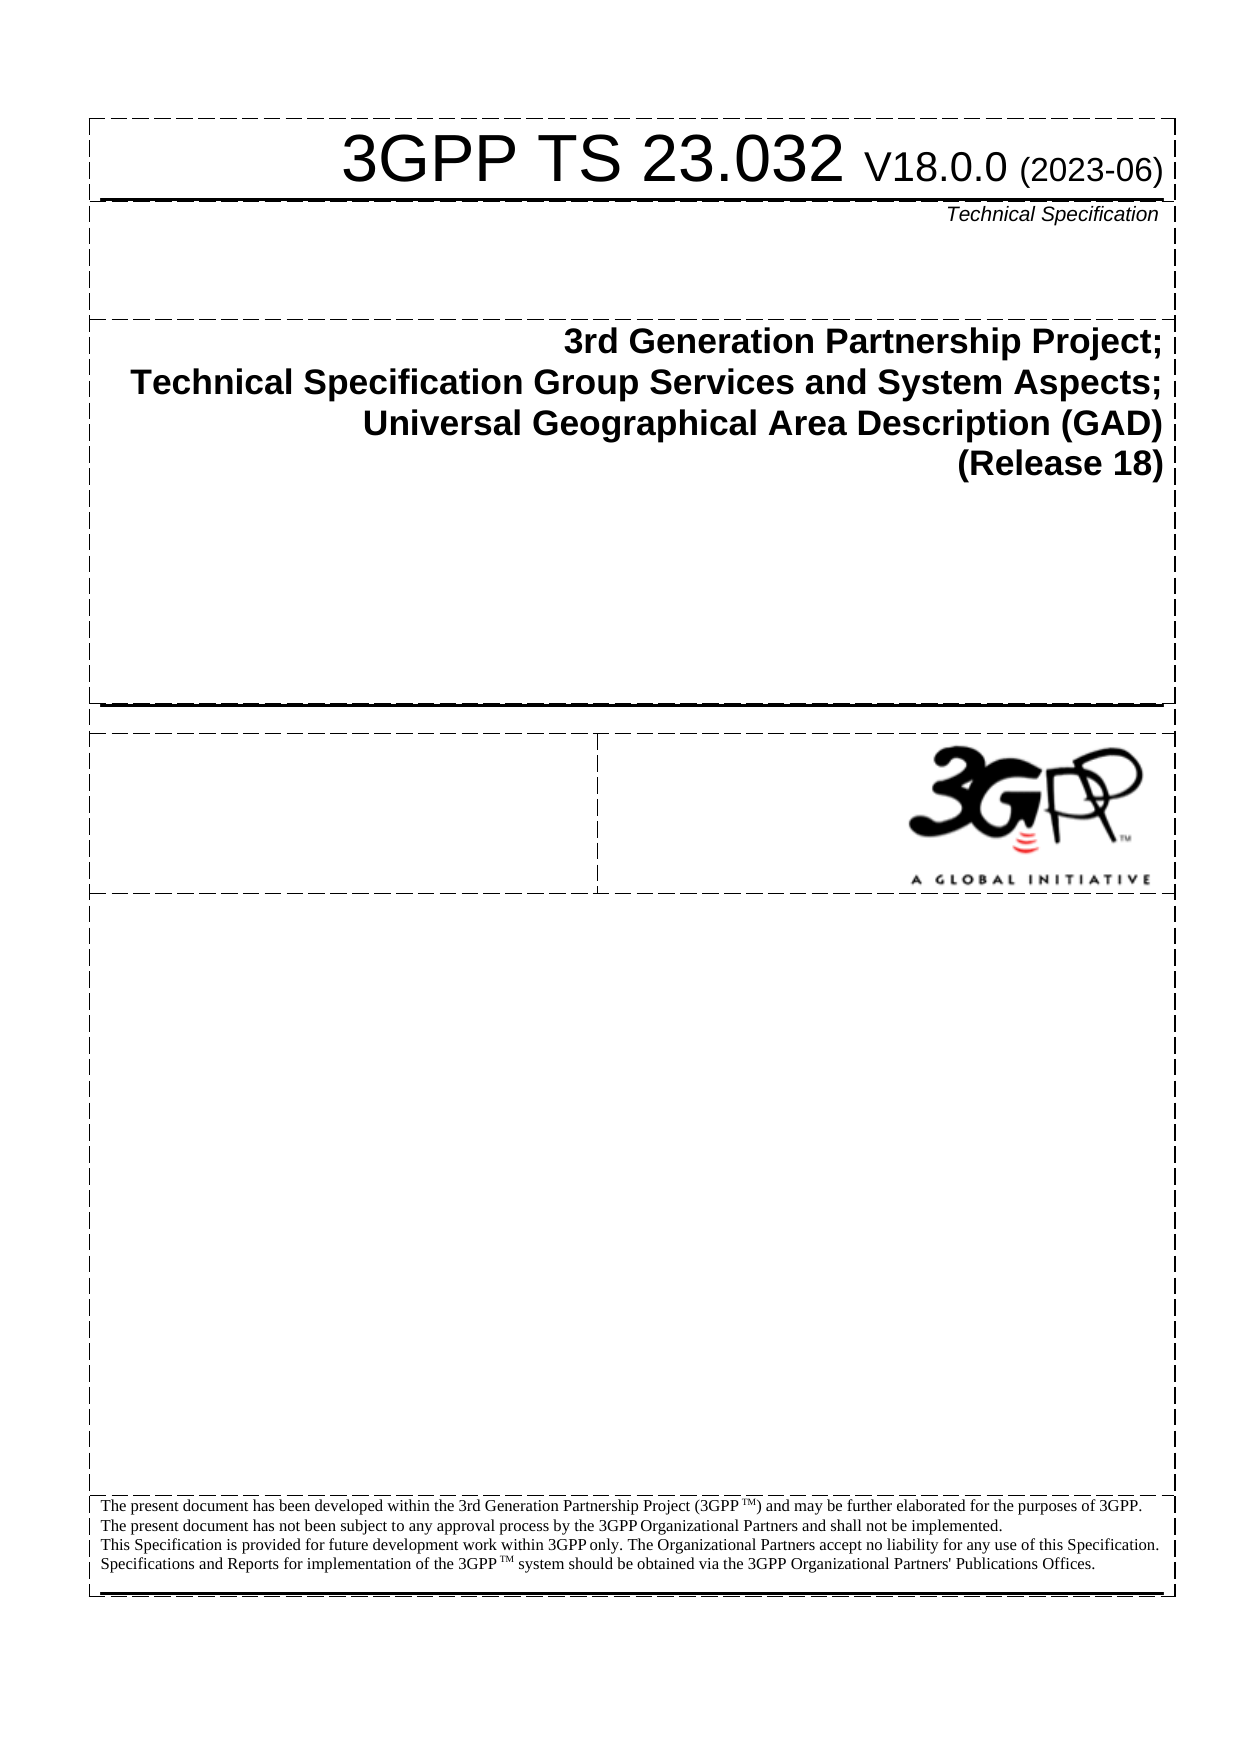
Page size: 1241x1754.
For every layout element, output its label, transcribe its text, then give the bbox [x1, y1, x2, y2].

table_cell The present document has been developed within the 3rd Generation Partnership Project (3GPP TM) and may be further elaborated for the purposes of 3GPP. The present document has not been subject to any approval process by the 3GPP Organizational Partners and shall not be implemented. This Specification is provided for future development work within 3GPP only. The Organizational Partners accept no liability for any use of this Specification. Specifications and Reports for implementation of the 3GPP TM system should be obtained via the 3GPP Organizational Partners' Publications Offices. [89, 1495, 1175, 1596]
table_cell [89, 704, 1175, 733]
table_cell Technical Specification [89, 201, 1175, 319]
table_cell [89, 733, 598, 893]
table_cell [598, 733, 1175, 893]
table_cell [89, 893, 1175, 1495]
table_header 3GPP TS 23.032 V18.0.0 (2023-06) [89, 118, 1175, 201]
table_cell 3rd Generation Partnership Project; Technical Specification Group Services and System Aspects; Universal Geographical Area Description (GAD) (Release 18) [89, 319, 1175, 703]
